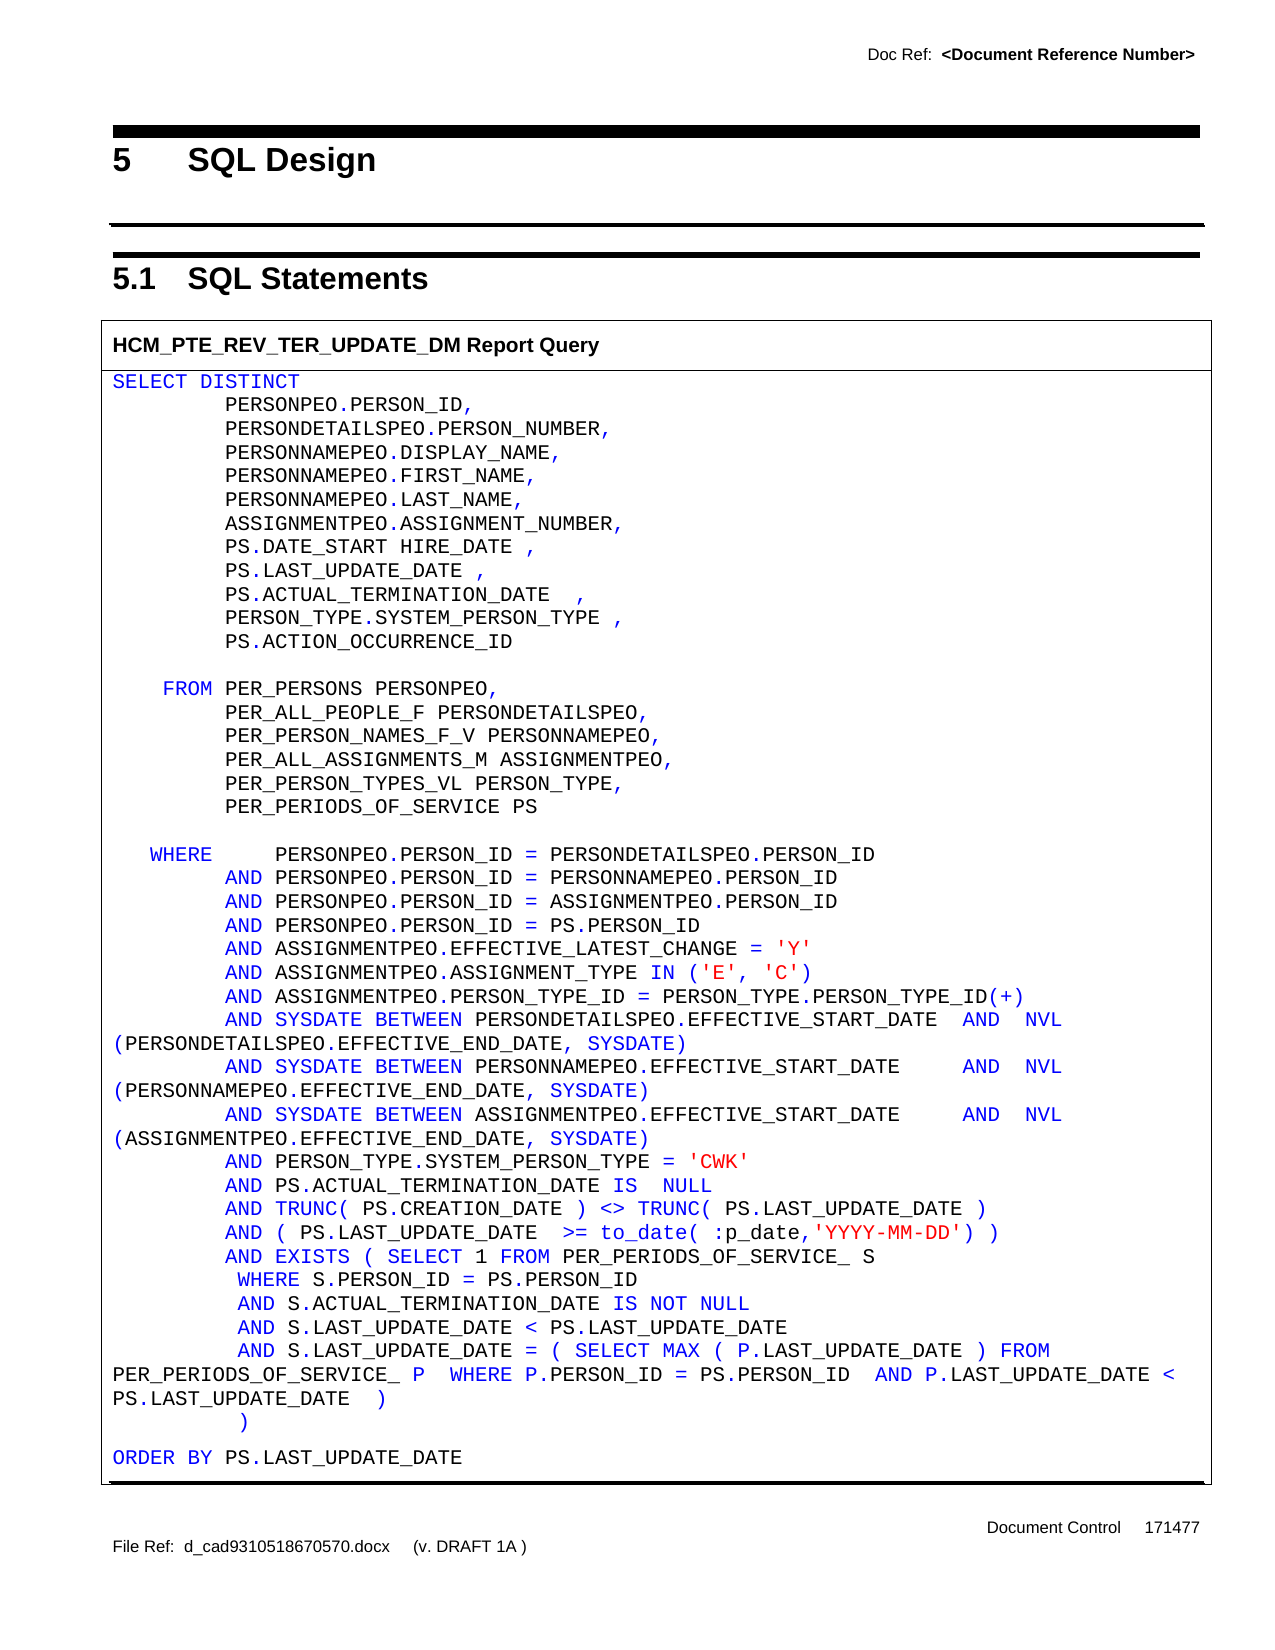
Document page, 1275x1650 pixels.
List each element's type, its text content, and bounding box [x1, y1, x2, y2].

subtitle SQL Statements [112, 253, 1200, 296]
subtitle SQL Design [112, 126, 1200, 178]
table_cell SELECT DISTINCT PERSONPEO.PERSON_ID, PERSONDETAILSPEO.PERSON_NUMBER, PERSONNAMEPEO.DISPLAY_NAME, PERSONNAMEPEO.FIRST_NAME, PERSONNAMEPEO.LAST_NAME, ASSIGNMENTPEO.ASSIGNMENT_NUMBER, PS.DATE_START HIRE_DATE , PS.LAST_UPDATE_DATE , PS.ACTUAL_TERMINATION_DATE , PERSON_TYPE.SYSTEM_PERSON_TYPE , PS.ACTION_OCCURRENCE_ID FROM PER_PERSONS PERSONPEO, PER_ALL_PEOPLE_F PERSONDETAILSPEO, PER_PERSON_NAMES_F_V PERSONNAMEPEO, PER_ALL_ASSIGNMENTS_M ASSIGNMENTPEO, PER_PERSON_TYPES_VL PERSON_TYPE, PER_PERIODS_OF_SERVICE PS WHERE PERSONPEO.PERSON_ID = PERSONDETAILSPEO.PERSON_ID AND PERSONPEO.PERSON_ID = PERSONNAMEPEO.PERSON_ID AND PERSONPEO.PERSON_ID = ASSIGNMENTPEO.PERSON_ID AND PERSONPEO.PERSON_ID = PS.PERSON_ID AND ASSIGNMENTPEO.EFFECTIVE_LATEST_CHANGE = 'Y' AND ASSIGNMENTPEO.ASSIGNMENT_TYPE IN ('E', 'C') AND ASSIGNMENTPEO.PERSON_TYPE_ID = PERSON_TYPE.PERSON_TYPE_ID(+) AND SYSDATE BETWEEN PERSONDETAILSPEO.EFFECTIVE_START_DATE AND NVL (PERSONDETAILSPEO.EFFECTIVE_END_DATE, SYSDATE) AND SYSDATE BETWEEN PERSONNAMEPEO.EFFECTIVE_START_DATE AND NVL (PERSONNAMEPEO.EFFECTIVE_END_DATE, SYSDATE) AND SYSDATE BETWEEN ASSIGNMENTPEO.EFFECTIVE_START_DATE AND NVL (ASSIGNMENTPEO.EFFECTIVE_END_DATE, SYSDATE) AND PERSON_TYPE.SYSTEM_PERSON_TYPE = 'CWK' AND PS.ACTUAL_TERMINATION_DATE IS NULL AND TRUNC( PS.CREATION_DATE ) <> TRUNC( PS.LAST_UPDATE_DATE ) AND ( PS.LAST_UPDATE_DATE >= to_date( :p_date,'YYYY-MM-DD') ) AND EXISTS ( SELECT 1 FROM PER_PERIODS_OF_SERVICE_ S WHERE S.PERSON_ID = PS.PERSON_ID AND S.ACTUAL_TERMINATION_DATE IS NOT NULL AND S.LAST_UPDATE_DATE < PS.LAST_UPDATE_DATE AND S.LAST_UPDATE_DATE = ( SELECT MAX ( P.LAST_UPDATE_DATE ) FROM PER_PERIODS_OF_SERVICE_ P WHERE P.PERSON_ID = PS.PERSON_ID AND P.LAST_UPDATE_DATE < PS.LAST_UPDATE_DATE ) ) ORDER BY PS.LAST_UPDATE_DATE [102, 371, 1211, 1483]
table_header HCM_PTE_REV_TER_UPDATE_DM Report Query [102, 321, 1211, 370]
